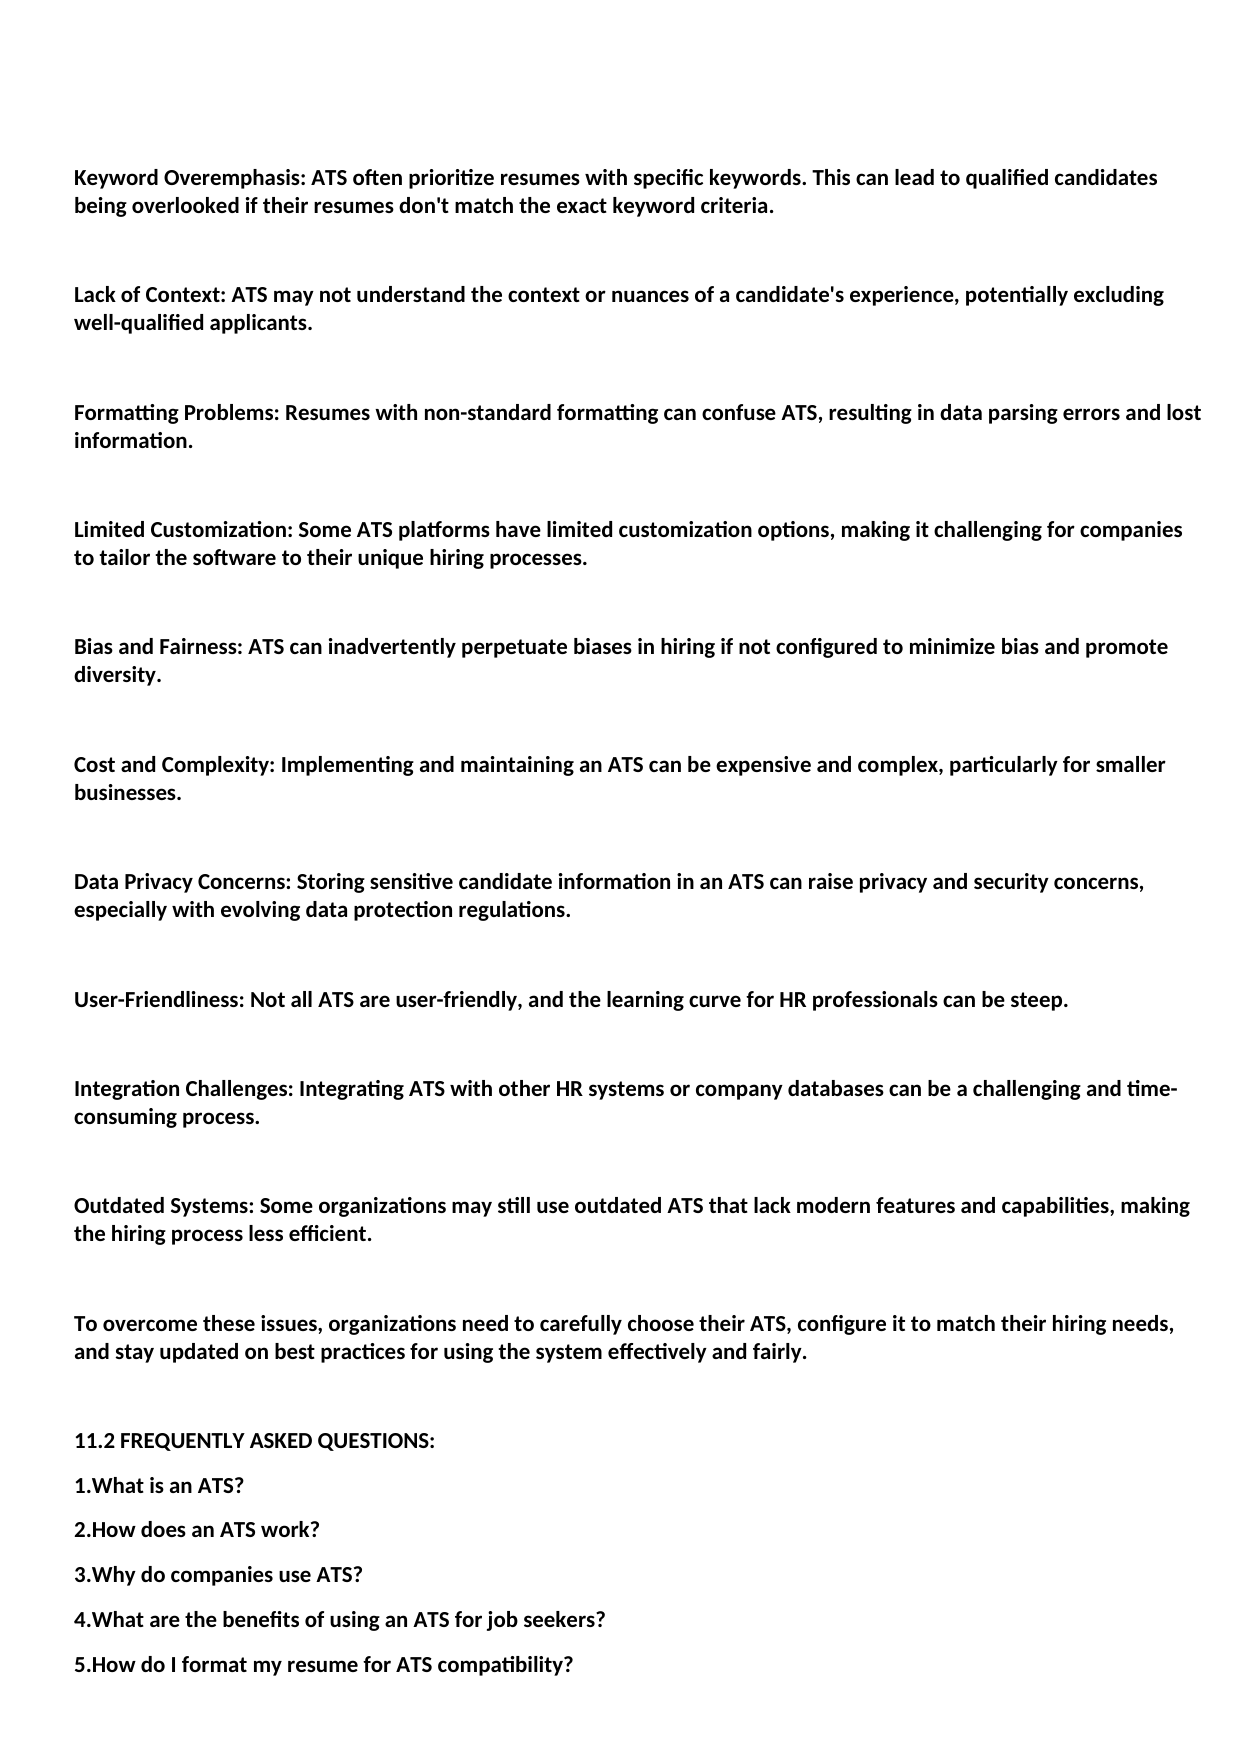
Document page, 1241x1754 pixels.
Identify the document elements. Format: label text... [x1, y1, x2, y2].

text 2.How does an ATS work? [74, 1516, 1206, 1544]
text Keyword Overemphasis: ATS often prioritize resumes with specific keywords. This can lead to qualified candidates being overlooked if their resumes don't match the exact keyword criteria. [74, 163, 1206, 219]
text Cost and Complexity: Implementing and maintaining an ATS can be expensive and complex, particularly for smaller businesses. [74, 750, 1206, 806]
text 1.What is an ATS? [74, 1471, 1206, 1499]
text 11.2 FREQUENTLY ASKED QUESTIONS: [74, 1426, 1206, 1454]
text 3.Why do companies use ATS? [74, 1560, 1206, 1588]
text Limited Customization: Some ATS platforms have limited customization options, making it challenging for companies to tailor the software to their unique hiring processes. [74, 515, 1206, 571]
text Formatting Problems: Resumes with non-standard formatting can confuse ATS, resulting in data parsing errors and lost information. [74, 398, 1206, 454]
text 5.How do I format my resume for ATS compatibility? [74, 1650, 1206, 1678]
text Data Privacy Concerns: Storing sensitive candidate information in an ATS can raise privacy and security concerns, especially with evolving data protection regulations. [74, 867, 1206, 923]
text Integration Challenges: Integrating ATS with other HR systems or company databases can be a challenging and time-consuming process. [74, 1074, 1206, 1130]
text Lack of Context: ATS may not understand the context or nuances of a candidate's experience, potentially excluding well-qualified applicants. [74, 280, 1206, 336]
text User-Friendliness: Not all ATS are user-friendly, and the learning curve for HR professionals can be steep. [74, 985, 1206, 1013]
text 4.What are the benefits of using an ATS for job seekers? [74, 1605, 1206, 1633]
text Outdated Systems: Some organizations may still use outdated ATS that lack modern features and capabilities, making the hiring process less efficient. [74, 1191, 1206, 1247]
text Bias and Fairness: ATS can inadvertently perpetuate biases in hiring if not configured to minimize bias and promote diversity. [74, 632, 1206, 688]
text To overcome these issues, organizations need to carefully choose their ATS, configure it to match their hiring needs, and stay updated on best practices for using the system effectively and fairly. [74, 1309, 1206, 1365]
